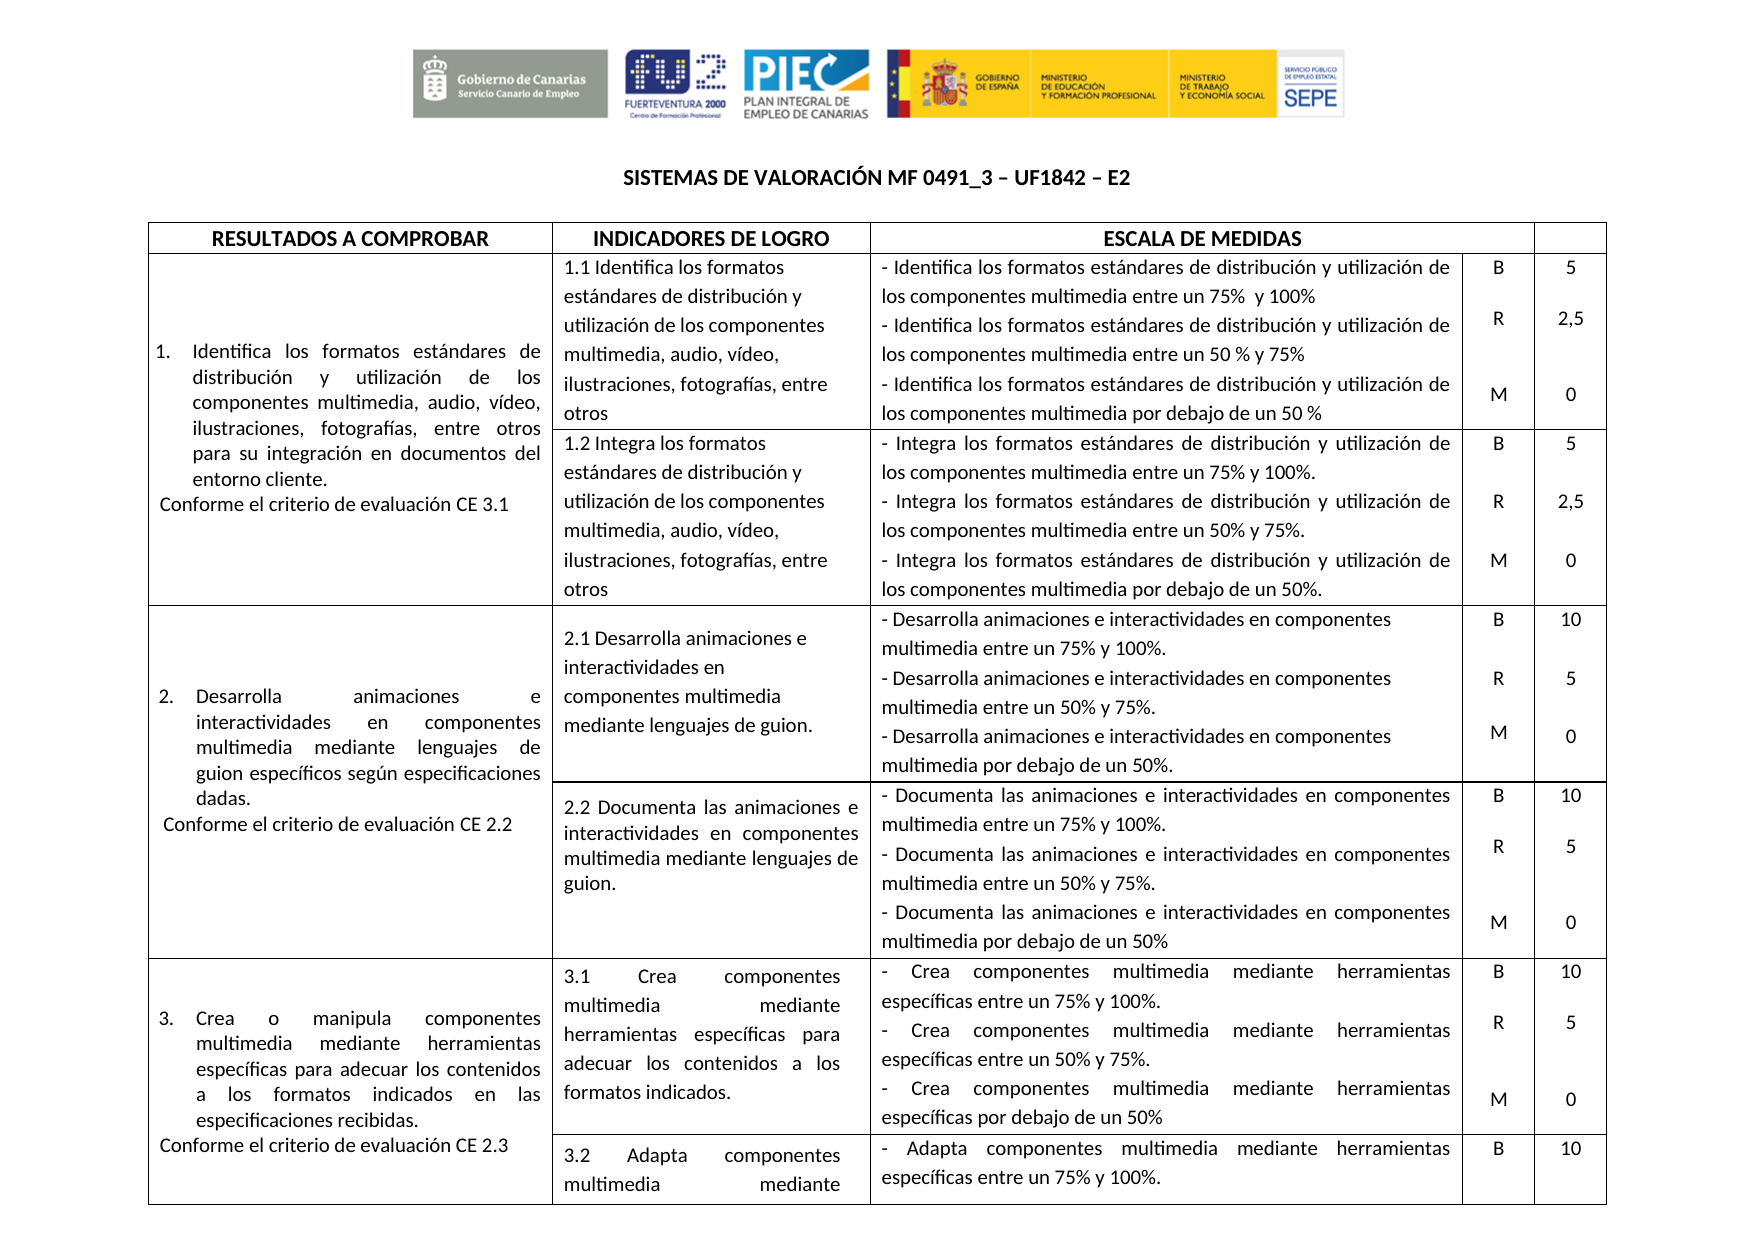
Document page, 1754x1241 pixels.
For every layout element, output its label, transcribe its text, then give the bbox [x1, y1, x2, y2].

table_cell - Integra los formatos estándares de distribución y utilización de los componentes multimedia entre un 75% y 100%. - Integra los formatos estándares de distribución y utilización de los componentes multimedia entre un 50% y 75%. - Integra los formatos estándares de distribución y utilización de los componentes multimedia por debajo de un 50%. [871, 430, 1462, 605]
table_cell - Documenta las animaciones e interactividades en componentes multimedia entre un 75% y 100%. - Documenta las animaciones e interactividades en componentes multimedia entre un 50% y 75%. - Documenta las animaciones e interactividades en componentes multimedia por debajo de un 50% [871, 783, 1462, 958]
table_cell 1.1 Identifica los formatos estándares de distribución y utilización de los componentes multimedia, audio, vídeo, ilustraciones, fotografías, entre otros [553, 254, 870, 429]
table_header ESCALA DE MEDIDAS [871, 223, 1534, 253]
table_cell B R M [1463, 606, 1534, 781]
table_cell 3.1 Crea componentes multimedia mediante herramientas específicas para adecuar los contenidos a los formatos indicados. [553, 959, 870, 1134]
table_header RESULTADOS A COMPROBAR [149, 223, 552, 253]
table_cell - Crea componentes multimedia mediante herramientas específicas entre un 75% y 100%. - Crea componentes multimedia mediante herramientas específicas entre un 50% y 75%. - Crea componentes multimedia mediante herramientas específicas por debajo de un 50% [871, 959, 1462, 1134]
table_cell B R M [1463, 1135, 1534, 1204]
table_cell 2.2 Documenta las animaciones e interactividades en componentes multimedia mediante lenguajes de guion. [553, 783, 870, 958]
picture [390, 29, 1364, 139]
table_cell - Identifica los formatos estándares de distribución y utilización de los componentes multimedia entre un 75% y 100% - Identifica los formatos estándares de distribución y utilización de los componentes multimedia entre un 50 % y 75% - Identifica los formatos estándares de distribución y utilización de los componentes multimedia por debajo de un 50 % [871, 254, 1462, 429]
table_cell 2.1 Desarrolla animaciones e interactividades en componentes multimedia mediante lenguajes de guion. [553, 606, 870, 781]
table_cell 5 2,5 0 [1535, 254, 1606, 429]
table_cell B R M [1463, 254, 1534, 429]
table_cell Crea o manipula componentes multimedia mediante herramientas específicas para adecuar los contenidos a los formatos indicados en las especificaciones recibidas. Conforme el criterio de evaluación CE 2.3 [149, 959, 552, 1204]
table_cell 5 2,5 0 [1535, 430, 1606, 605]
table_cell 10 5 0 [1535, 959, 1606, 1134]
table_cell B R M [1463, 959, 1534, 1134]
table_header INDICADORES DE LOGRO [553, 223, 870, 253]
table_cell 10 5 0 [1535, 783, 1606, 958]
table_cell 10 5 0 [1535, 606, 1606, 781]
table_cell 3.2 Adapta componentes multimedia mediante herramientas específicas para adecuar los contenidos a los formatos indicados. [553, 1135, 870, 1204]
table_cell 1.2 Integra los formatos estándares de distribución y utilización de los componentes multimedia, audio, vídeo, ilustraciones, fotografías, entre otros [553, 430, 870, 605]
text SISTEMAS DE VALORACIÓN MF 0491_3 – UF1842 – E2 [148, 163, 1606, 191]
table_cell - Desarrolla animaciones e interactividades en componentes multimedia entre un 75% y 100%. - Desarrolla animaciones e interactividades en componentes multimedia entre un 50% y 75%. - Desarrolla animaciones e interactividades en componentes multimedia por debajo de un 50%. [871, 606, 1462, 781]
table_cell B R M [1463, 783, 1534, 958]
table_cell Desarrolla animaciones e interactividades en componentes multimedia mediante lenguajes de guion específicos según especificaciones dadas. Conforme el criterio de evaluación CE 2.2 [149, 606, 552, 958]
table_cell Identifica los formatos estándares de distribución y utilización de los componentes multimedia, audio, vídeo, ilustraciones, fotografías, entre otros para su integración en documentos del entorno cliente. Conforme el criterio de evaluación CE 3.1 [149, 254, 552, 605]
table_cell 10 5 0 [1535, 1135, 1606, 1204]
table_header [1535, 223, 1606, 253]
table_cell B R M [1463, 430, 1534, 605]
